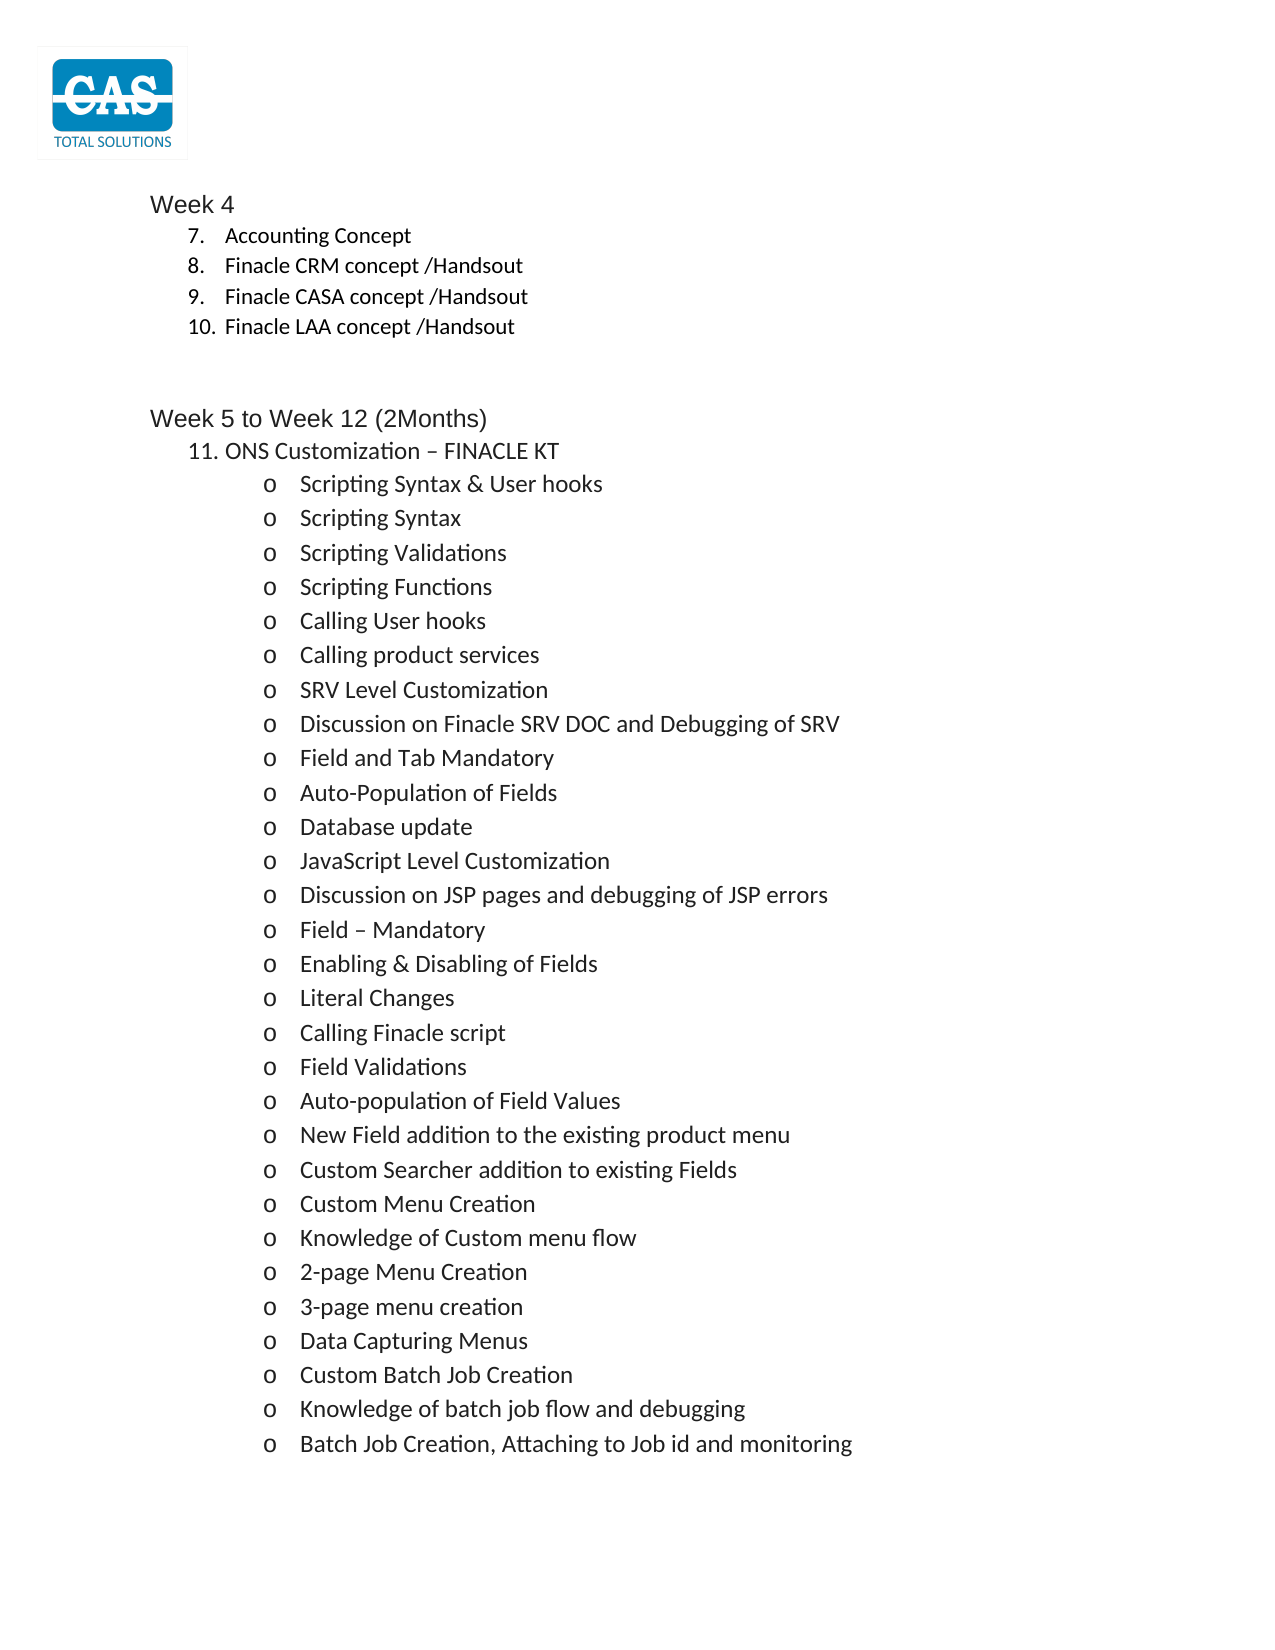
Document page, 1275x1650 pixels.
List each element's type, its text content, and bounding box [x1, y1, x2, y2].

list Knowledge of Custom menu flow [262, 1222, 1125, 1254]
list Discussion on JSP pages and debugging of JSP errors [262, 879, 1125, 911]
list JavaScript Level Customization [262, 845, 1125, 877]
list Scripting Syntax & User hooks [262, 468, 1125, 500]
text Week 5 to Week 12 (2Months) [150, 404, 1125, 433]
list Scripting Syntax [262, 503, 1125, 534]
list Literal Changes [262, 982, 1125, 1014]
list 2-page Menu Creation [262, 1257, 1125, 1288]
list Field Validations [262, 1051, 1125, 1083]
list Knowledge of batch job flow and debugging [262, 1394, 1125, 1425]
list New Field addition to the existing product menu [262, 1119, 1125, 1151]
list Field – Mandatory [262, 914, 1125, 946]
list Auto-population of Field Values [262, 1085, 1125, 1117]
list Calling User hooks [262, 605, 1125, 637]
list Custom Searcher addition to existing Fields [262, 1154, 1125, 1186]
list Scripting Functions [262, 571, 1125, 603]
list Database update [262, 811, 1125, 843]
list Discussion on Finacle SRV DOC and Debugging of SRV [262, 708, 1125, 740]
list Finacle LAA concept /Handsout [187, 312, 1125, 340]
list Custom Menu Creation [262, 1188, 1125, 1220]
list Custom Batch Job Creation [262, 1359, 1125, 1391]
text Week 4 [150, 190, 1125, 219]
list Auto-Population of Fields [262, 777, 1125, 808]
list Field and Tab Mandatory [262, 742, 1125, 774]
list 3-page menu creation [262, 1291, 1125, 1323]
list Calling product services [262, 640, 1125, 671]
list Finacle CRM concept /Handsout [187, 252, 1125, 280]
list Finacle CASA concept /Handsout [187, 282, 1125, 310]
list Scripting Validations [262, 537, 1125, 569]
list Calling Finacle script [262, 1017, 1125, 1048]
list Enabling & Disabling of Fields [262, 948, 1125, 980]
picture [37, 46, 188, 160]
list Batch Job Creation, Attaching to Job id and monitoring [262, 1428, 1125, 1460]
list SRV Level Customization [262, 674, 1125, 706]
list Accounting Concept [187, 221, 1125, 249]
list ONS Customization – FINACLE KT [187, 435, 1125, 466]
list Data Capturing Menus [262, 1325, 1125, 1357]
